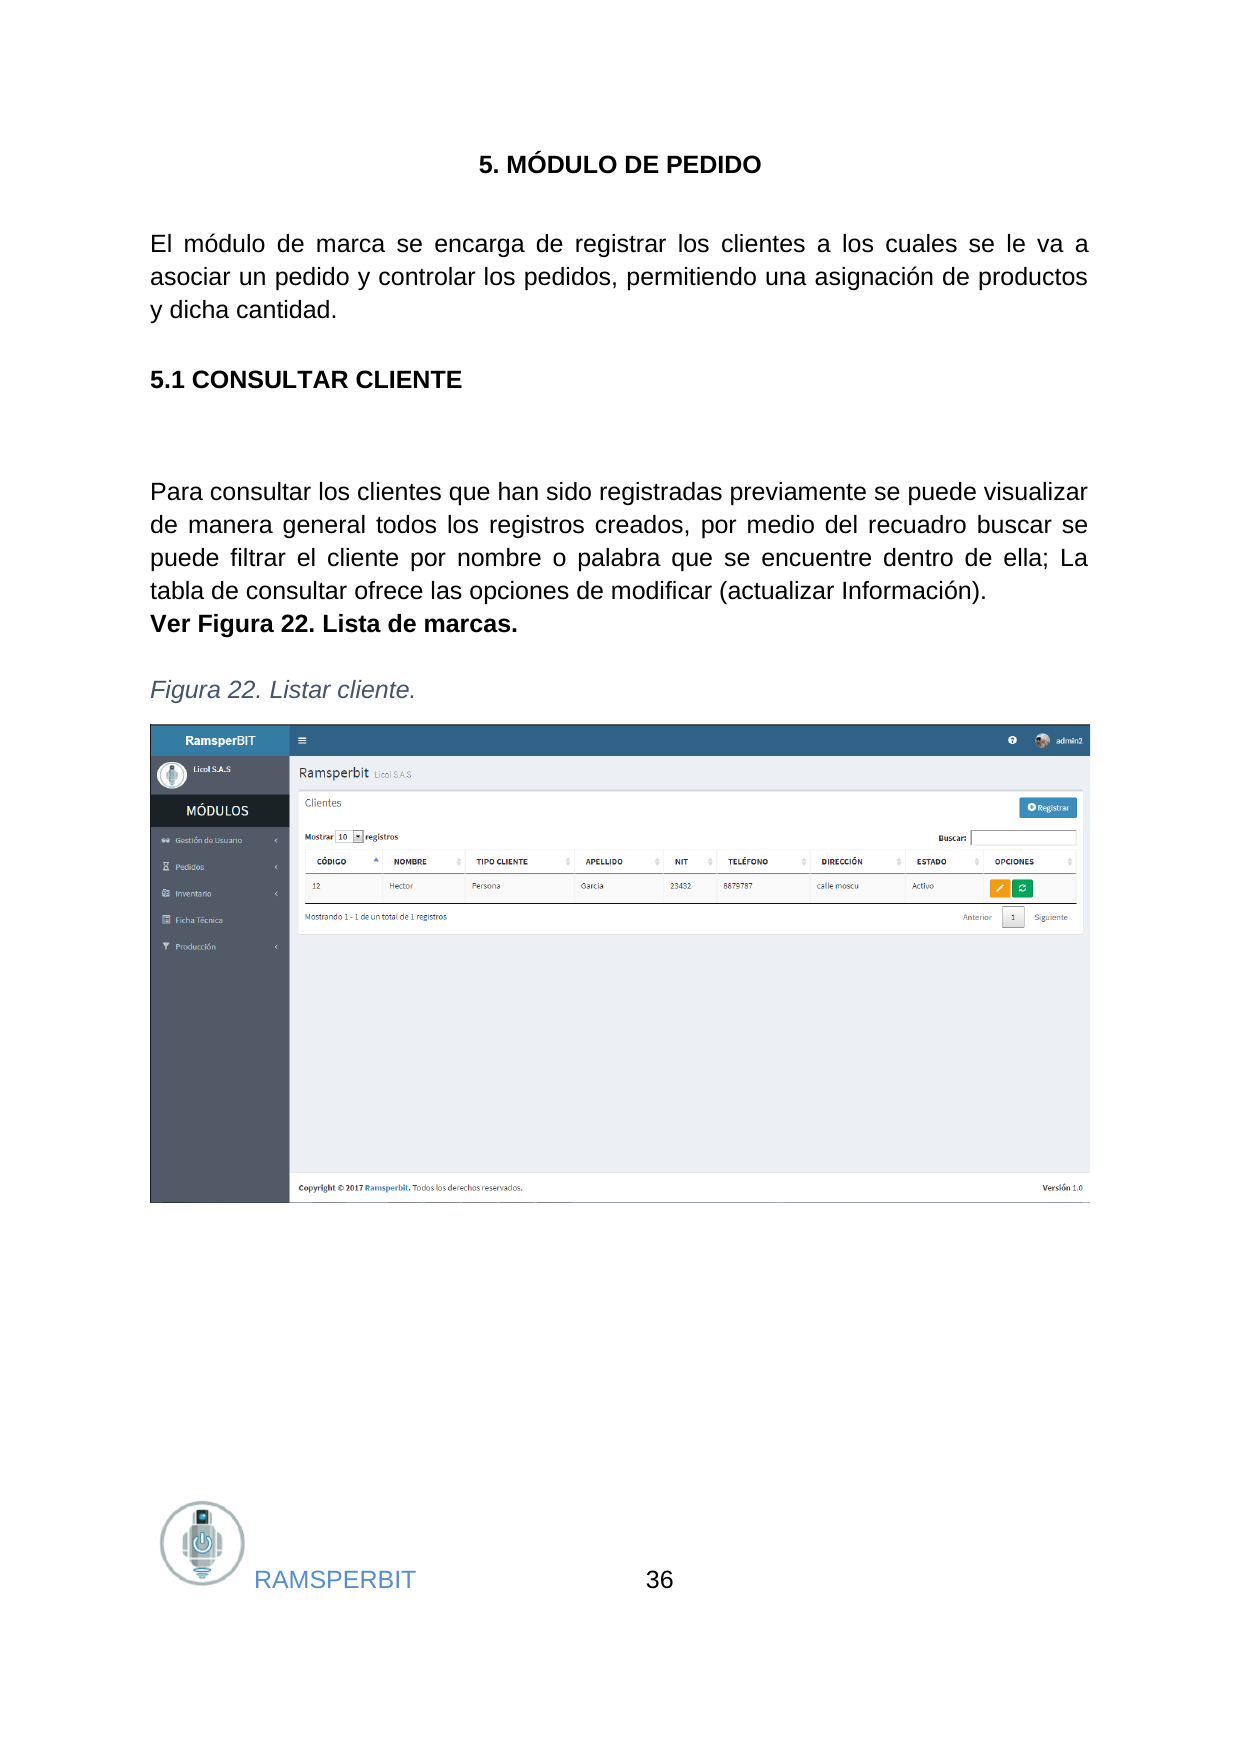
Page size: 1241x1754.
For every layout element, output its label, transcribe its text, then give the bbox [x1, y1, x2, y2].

subtitle 5.1 CONSULTAR CLIENTE [150, 365, 1090, 394]
text Ver Figura 22. Lista de marcas. [150, 609, 1090, 637]
picture [150, 1497, 254, 1589]
picture [150, 724, 1091, 1203]
text Figura 22. Listar cliente. [150, 675, 1090, 703]
text El módulo de marca se encarga de registrar los clientes a los cuales se le va a asociar un pedido y controlar los pedidos, permitiendo una asignación de productos y dicha cantidad. [150, 228, 1090, 323]
subtitle 5. MÓDULO DE PEDIDO [150, 150, 1090, 179]
text Para consultar los clientes que han sido registradas previamente se puede visualizar de manera general todos los registros creados, por medio del recuadro buscar se puede filtrar el cliente por nombre o palabra que se encuentre dentro de ella; La tabla de consultar ofrece las opciones de modificar (actualizar Información). [150, 477, 1090, 604]
